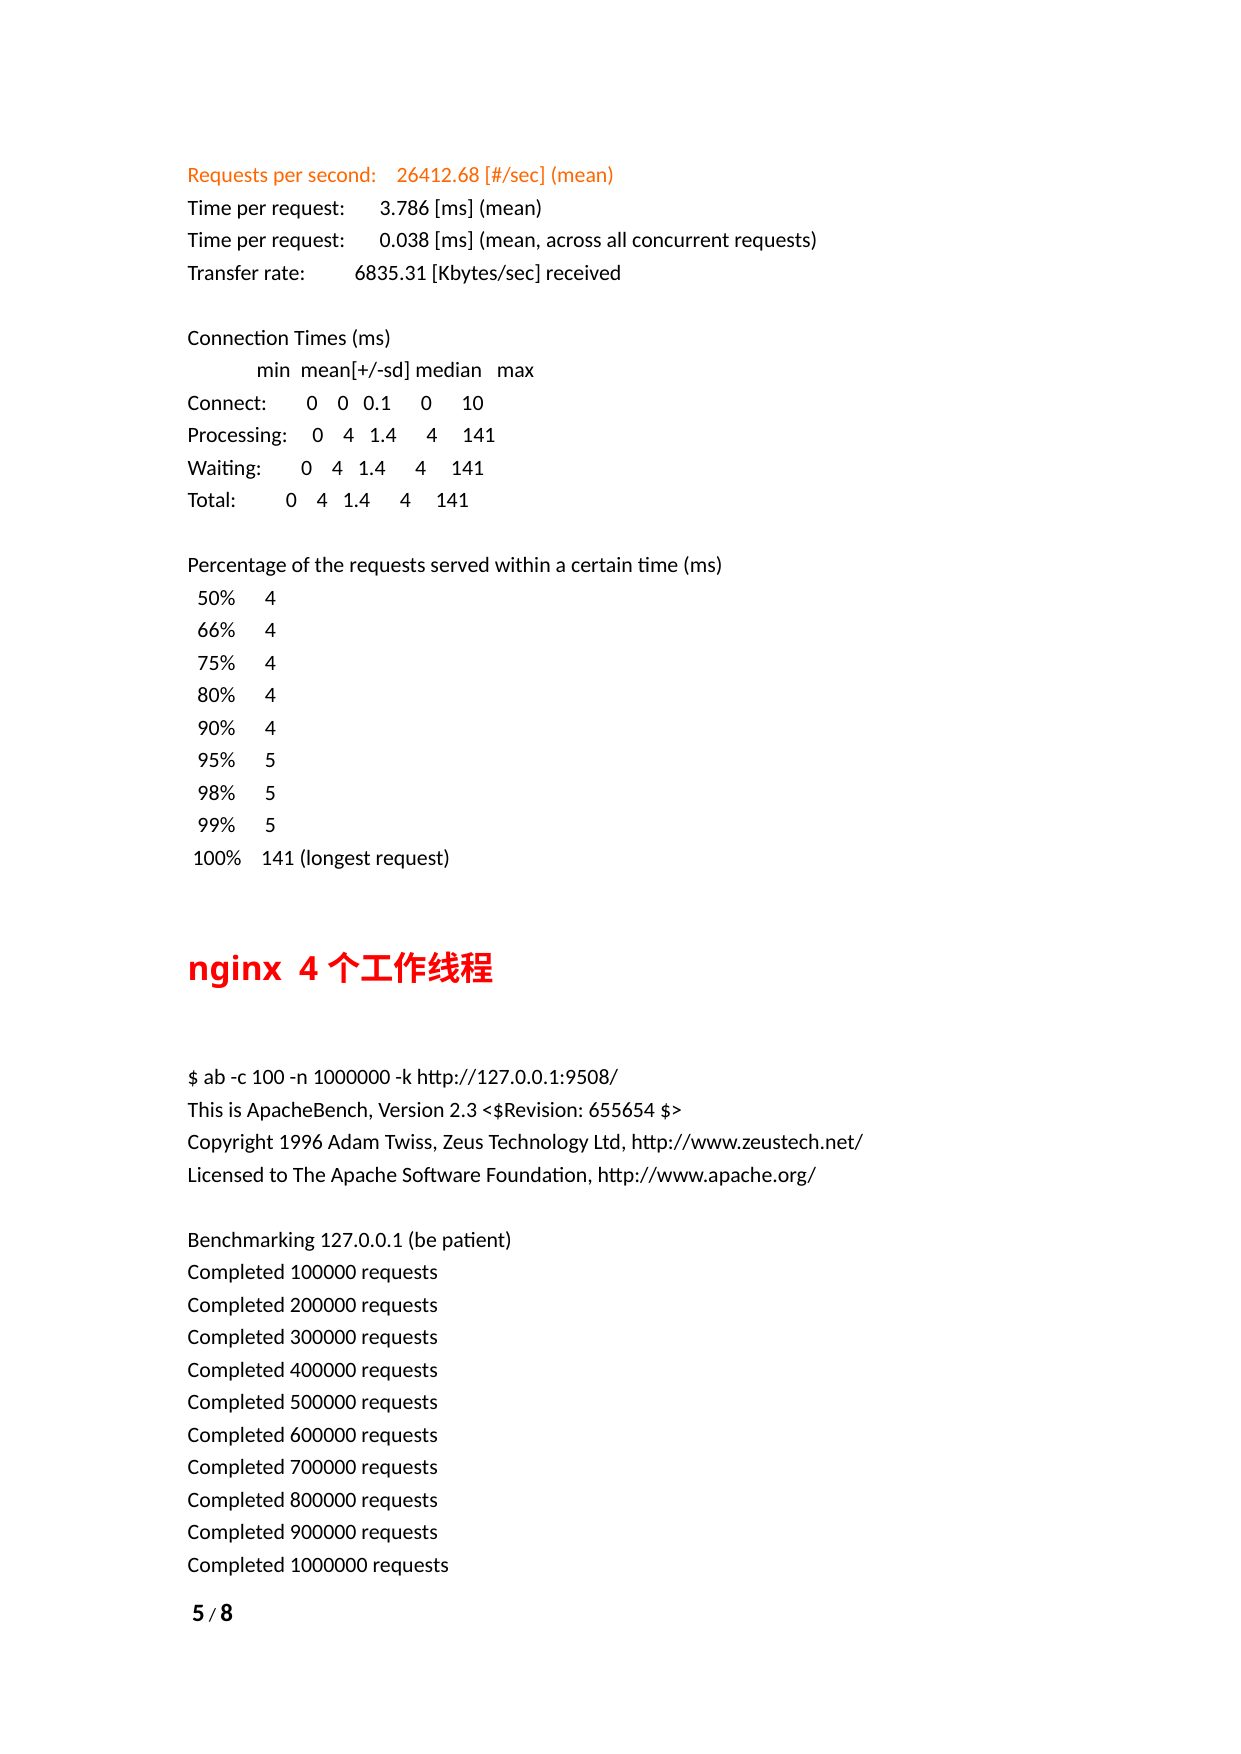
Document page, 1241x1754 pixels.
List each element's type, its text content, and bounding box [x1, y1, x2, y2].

text Completed 700000 requests [187, 1451, 1053, 1483]
text Connect: 0 0 0.1 0 10 [187, 386, 1053, 418]
text Requests per second: 26412.68 [#/sec] (mean) [187, 158, 1053, 191]
text Completed 400000 requests [187, 1353, 1053, 1386]
text Licensed to The Apache Software Foundation, http://www.apache.org/ [187, 1158, 1053, 1191]
text Completed 200000 requests [187, 1288, 1053, 1321]
text Transfer rate: 6835.31 [Kbytes/sec] received [187, 256, 1053, 288]
text $ ab -c 100 -n 1000000 -k http://127.0.0.1:9508/ [187, 1061, 1053, 1093]
text min mean[+/-sd] median max [187, 353, 1053, 386]
text 50% 4 [187, 581, 1053, 613]
text Completed 900000 requests [187, 1516, 1053, 1548]
text This is ApacheBench, Version 2.3 <$Revision: 655654 $> [187, 1093, 1053, 1126]
subtitle nginx 4 个工作线程 [187, 933, 1053, 998]
text Percentage of the requests served within a certain time (ms) [187, 548, 1053, 581]
text Connection Times (ms) [187, 321, 1053, 353]
text 75% 4 [187, 646, 1053, 678]
text 98% 5 [187, 776, 1053, 808]
text 90% 4 [187, 711, 1053, 743]
text 99% 5 [187, 808, 1053, 841]
text Completed 300000 requests [187, 1321, 1053, 1353]
text Completed 500000 requests [187, 1386, 1053, 1418]
text Copyright 1996 Adam Twiss, Zeus Technology Ltd, http://www.zeustech.net/ [187, 1126, 1053, 1158]
text Completed 800000 requests [187, 1483, 1053, 1516]
text Benchmarking 127.0.0.1 (be patient) [187, 1223, 1053, 1256]
text Completed 1000000 requests [187, 1548, 1053, 1581]
text 95% 5 [187, 743, 1053, 776]
text 80% 4 [187, 678, 1053, 711]
text Time per request: 0.038 [ms] (mean, across all concurrent requests) [187, 223, 1053, 256]
text 66% 4 [187, 613, 1053, 646]
text Completed 600000 requests [187, 1418, 1053, 1451]
text Completed 100000 requests [187, 1256, 1053, 1288]
text Time per request: 3.786 [ms] (mean) [187, 191, 1053, 223]
text Total: 0 4 1.4 4 141 [187, 483, 1053, 516]
text Waiting: 0 4 1.4 4 141 [187, 451, 1053, 483]
text 100% 141 (longest request) [187, 841, 1053, 873]
text Processing: 0 4 1.4 4 141 [187, 418, 1053, 451]
